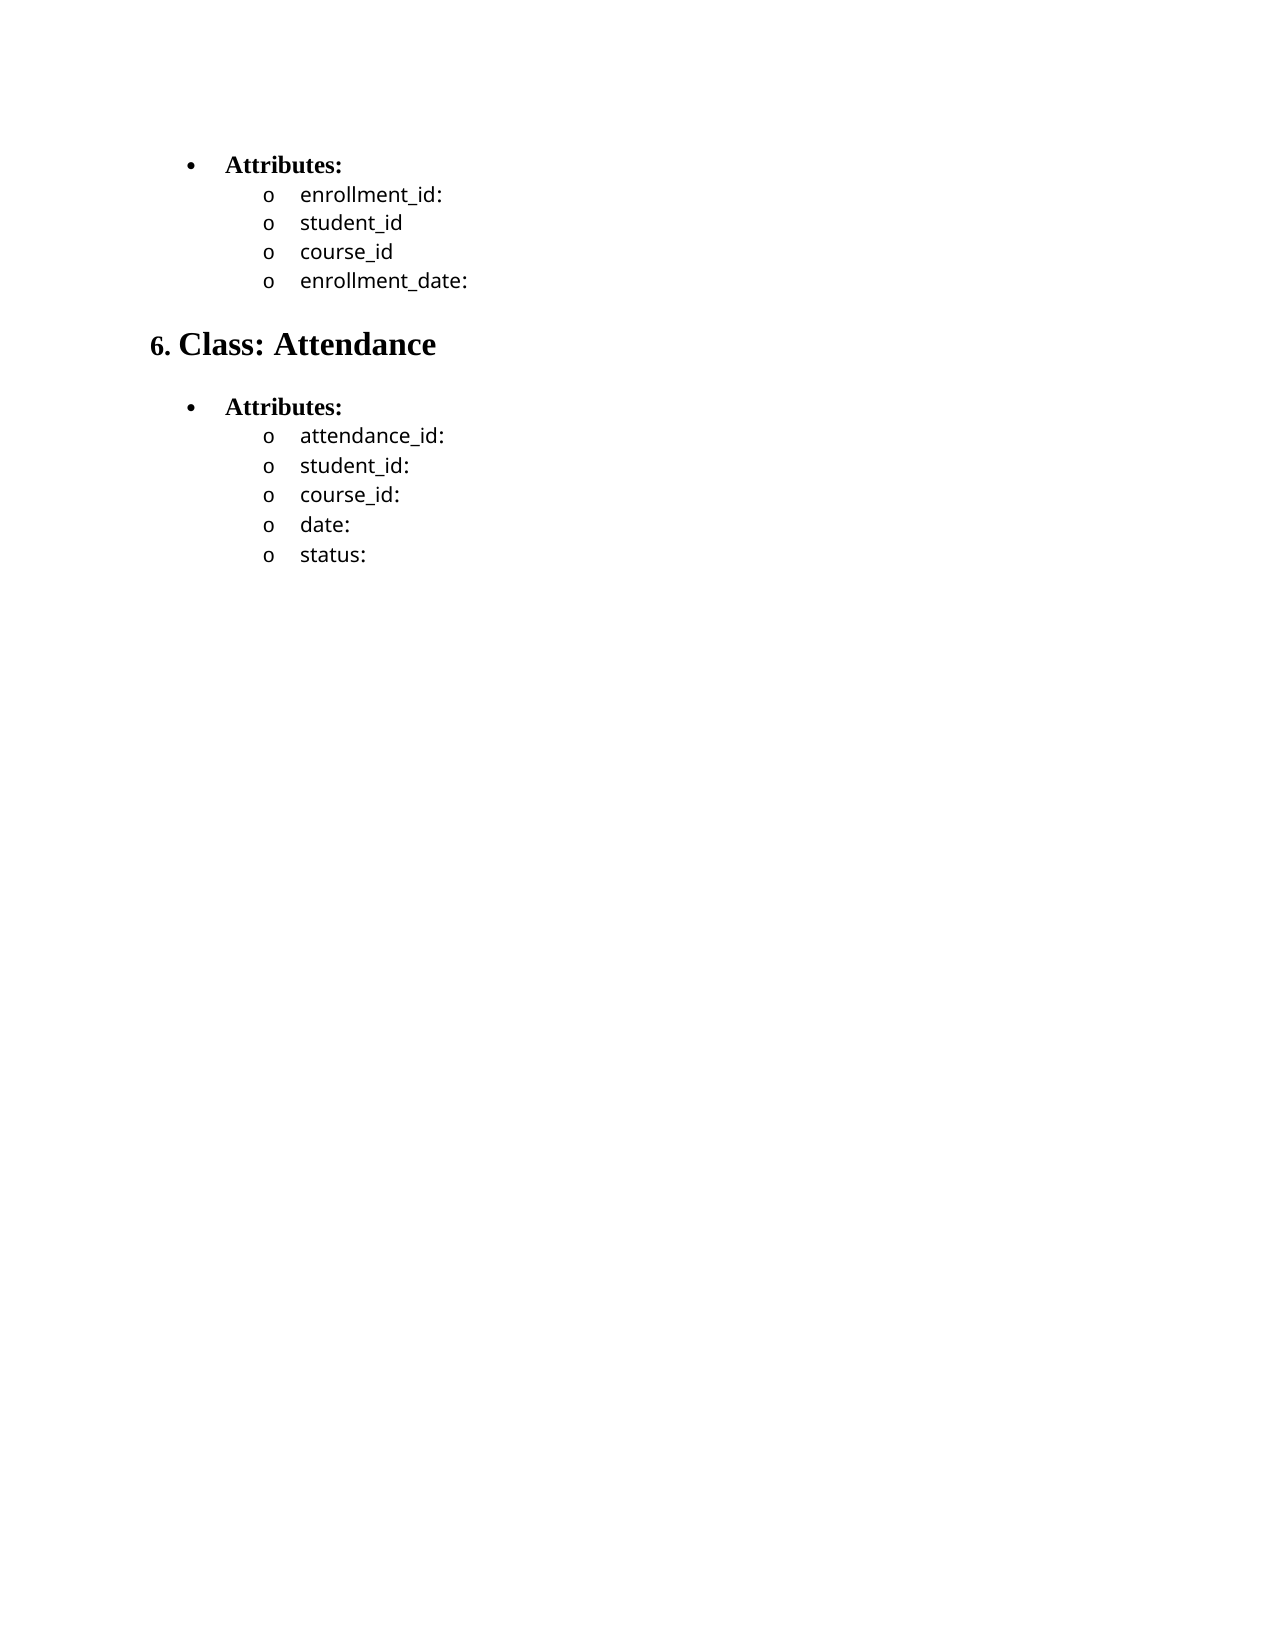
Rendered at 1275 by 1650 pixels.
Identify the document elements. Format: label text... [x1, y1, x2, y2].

list course_id: [262, 479, 1125, 509]
list enrollment_id: [262, 179, 1125, 208]
list date: [262, 509, 1125, 539]
list course_id [262, 237, 1125, 265]
list student_id [262, 208, 1125, 237]
list Attributes: [187, 392, 1125, 420]
list Attributes: [187, 150, 1125, 179]
list status: [262, 539, 1125, 568]
list enrollment_date: [262, 265, 1125, 295]
text 6. Class: Attendance [150, 324, 1125, 362]
list student_id: [262, 450, 1125, 479]
list attendance_id: [262, 420, 1125, 450]
